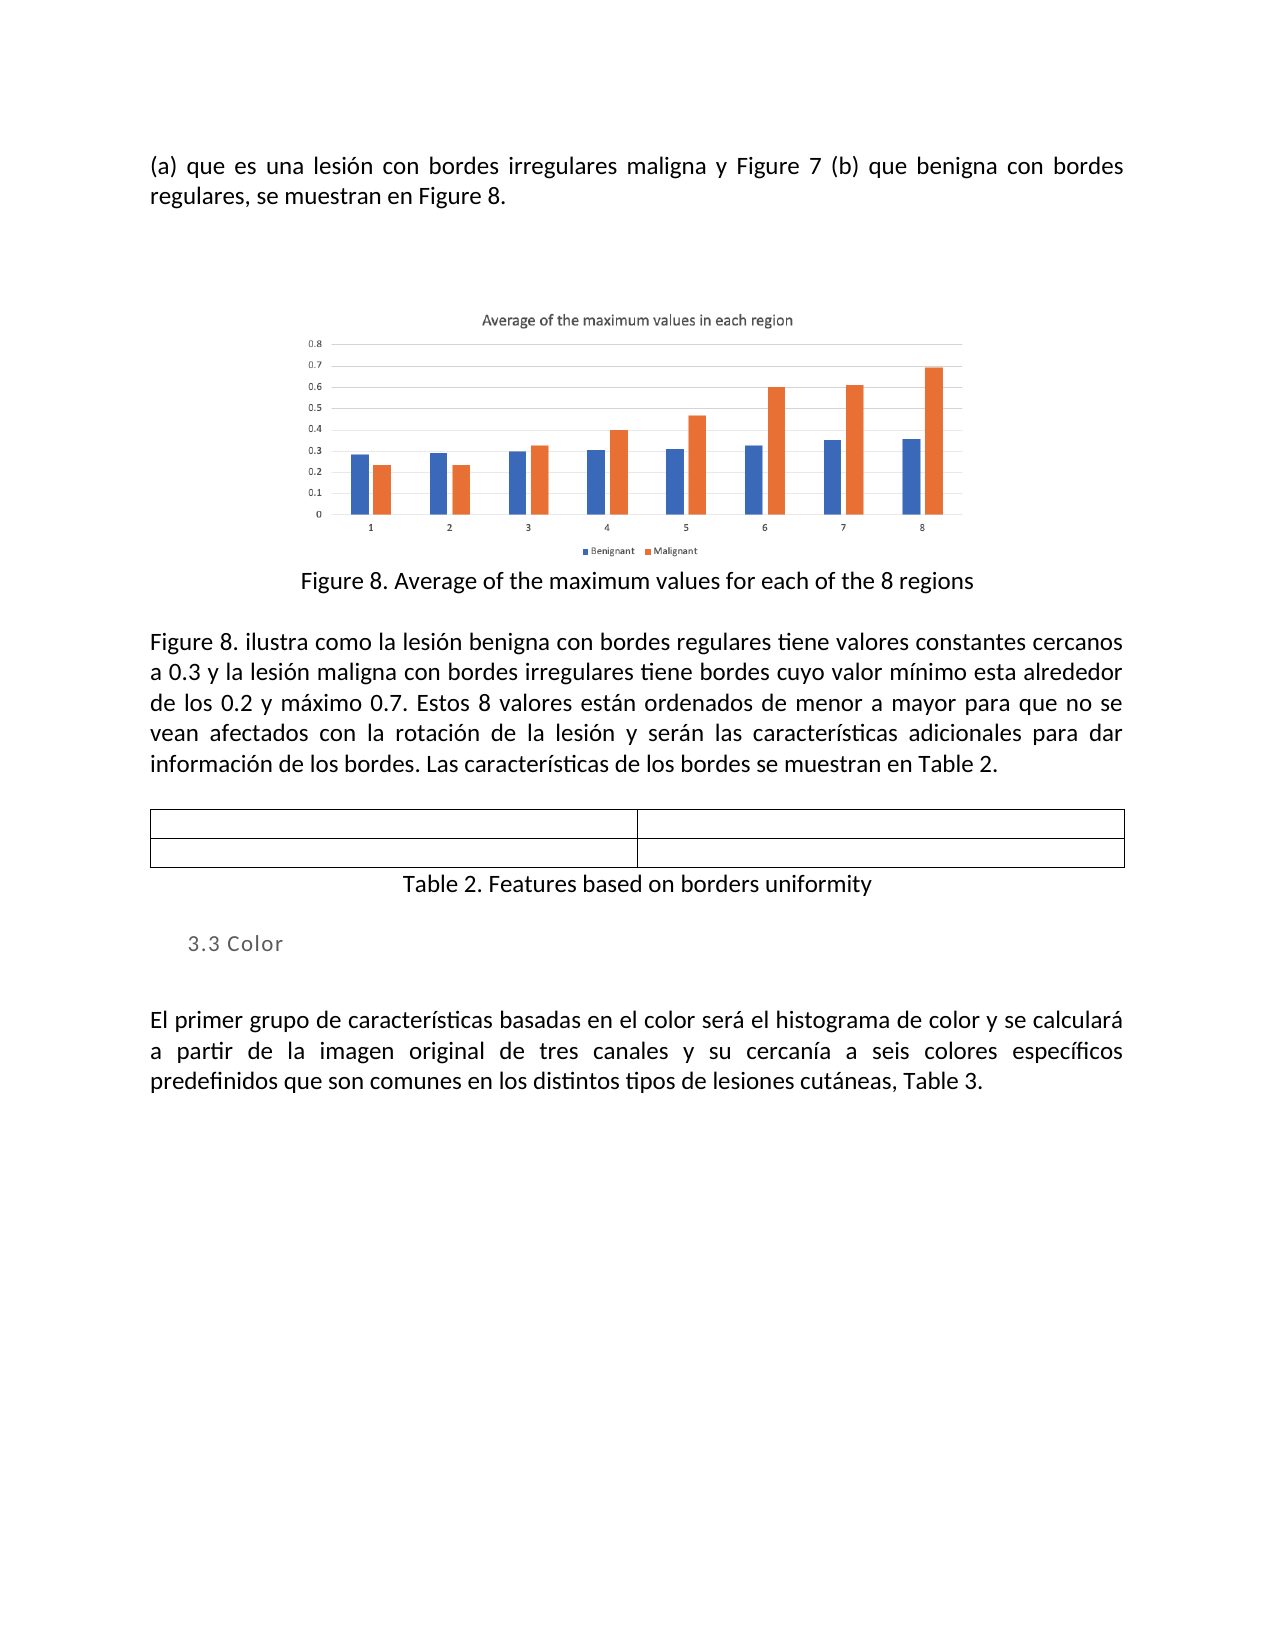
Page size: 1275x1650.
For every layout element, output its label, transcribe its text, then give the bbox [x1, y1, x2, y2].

picture [301, 302, 974, 565]
text El primer grupo de características basadas en el color será el histograma de color y se calculará a partir de la imagen original de tres canales y su cercanía a seis colores específicos predefinidos que son comunes en los distintos tipos de lesiones cutáneas, Table 3. [150, 1004, 1125, 1096]
subtitle Color [187, 929, 1125, 957]
text Figure 8. Average of the maximum values for each of the 8 regions [150, 565, 1125, 595]
text Figure 8. ilustra como la lesión benigna con bordes regulares tiene valores constantes cercanos a 0.3 y la lesión maligna con bordes irregulares tiene bordes cuyo valor mínimo esta alrededor de los 0.2 y máximo 0.7. Estos 8 valores están ordenados de menor a mayor para que no se vean afectados con la rotación de la lesión y serán las características adicionales para dar información de los bordes. Las características de los bordes se muestran en Table 2. [150, 626, 1125, 778]
table_header [151, 810, 637, 838]
table_header [638, 810, 1124, 838]
table_cell [151, 839, 637, 867]
table_cell [638, 839, 1124, 867]
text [150, 150, 1125, 211]
text Table 2. Features based on borders uniformity [150, 868, 1125, 899]
